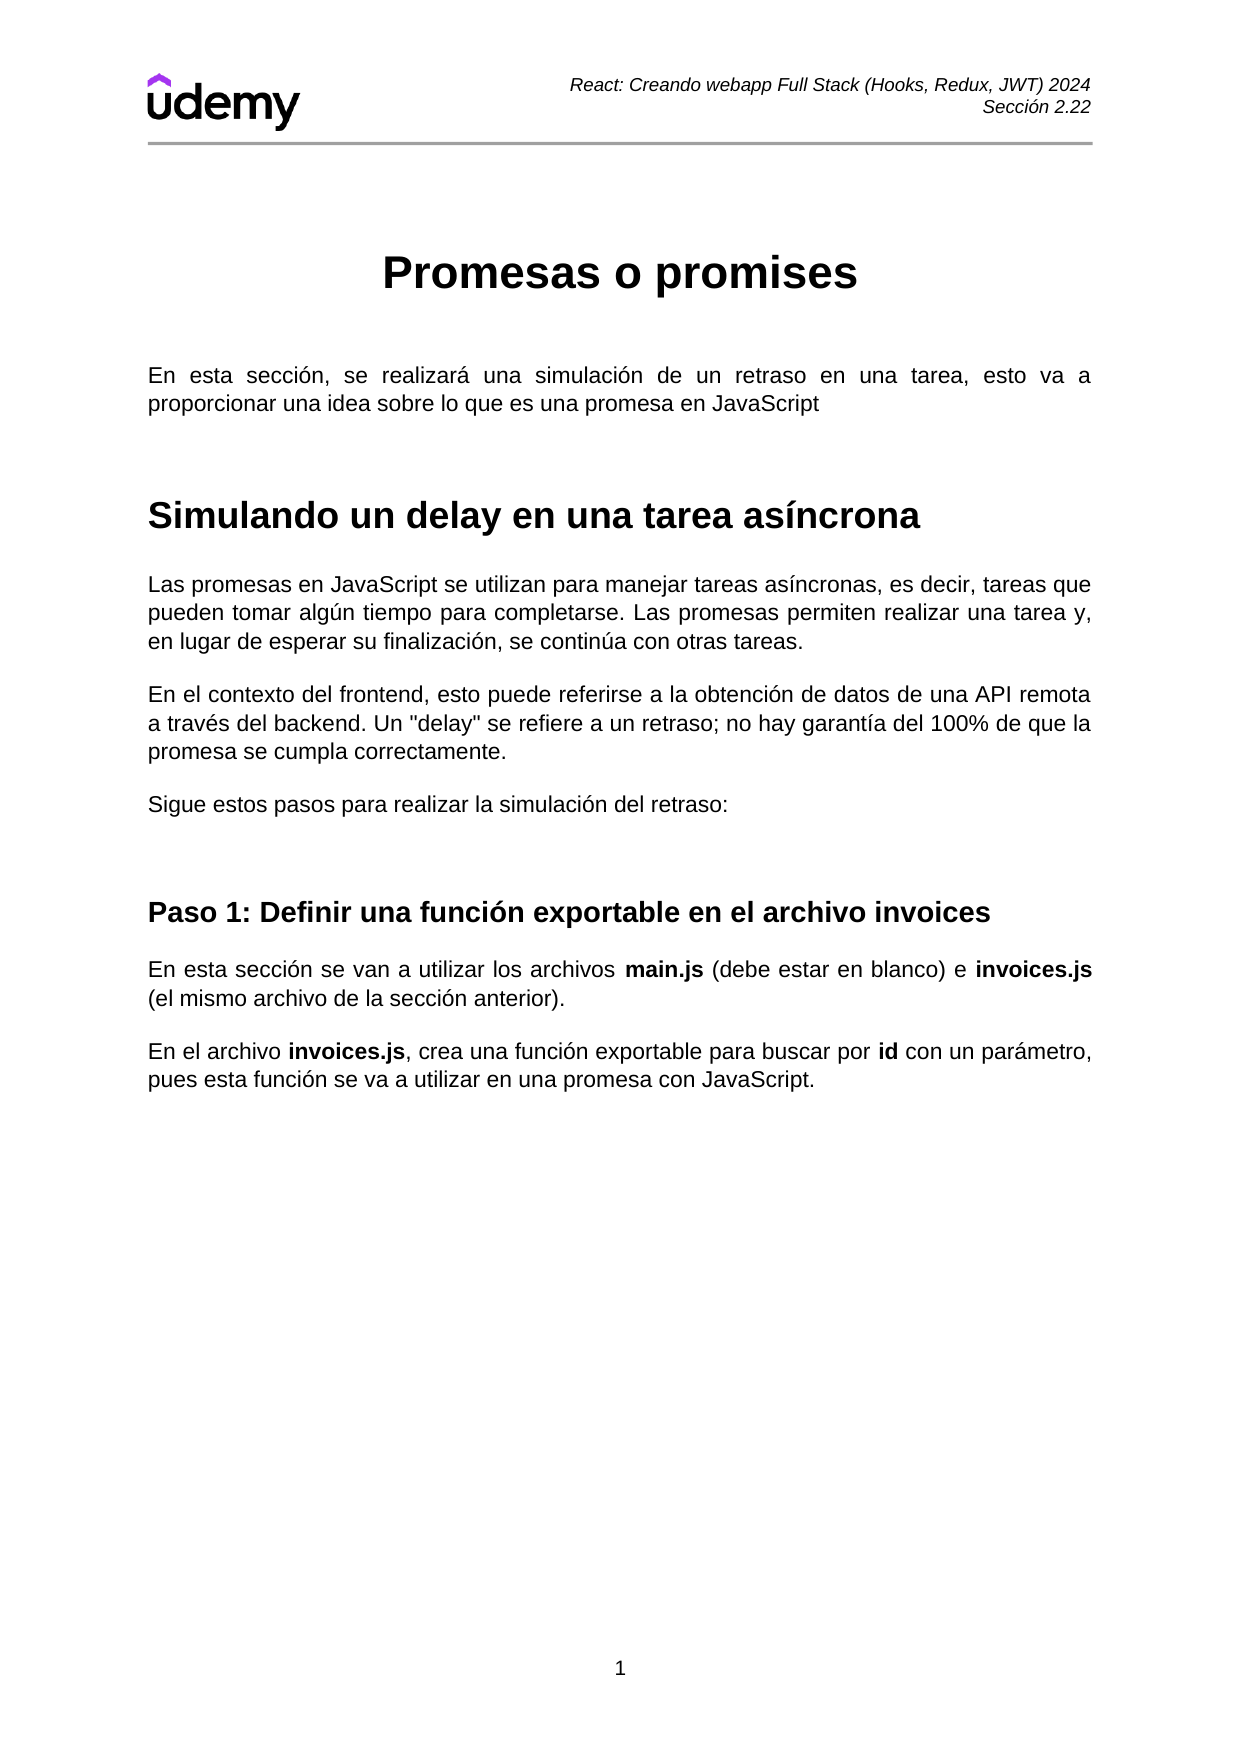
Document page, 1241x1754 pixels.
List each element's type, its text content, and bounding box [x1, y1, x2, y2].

text Promesas o promises [148, 245, 1092, 298]
text En el archivo invoices.js, crea una función exportable para buscar por id con un parámetro, pues esta función se va a utilizar en una promesa con JavaScript. [148, 1038, 1092, 1093]
text Simulando un delay en una tarea asíncrona [148, 494, 1092, 537]
text En el contexto del frontend, esto puede referirse a la obtención de datos de una API remota a través del backend. Un "delay" se refiere a un retraso; no hay garantía del 100% de que la promesa se cumpla correctamente. [148, 681, 1092, 764]
text Las promesas en JavaScript se utilizan para manejar tareas asíncronas, es decir, tareas que pueden tomar algún tiempo para completarse. Las promesas permiten realizar una tarea y, en lugar de esperar su finalización, se continúa con otras tareas. [148, 571, 1092, 654]
text Paso 1: Definir una función exportable en el archivo invoices [148, 895, 1092, 928]
text En esta sección, se realizará una simulación de un retraso en una tarea, esto va a proporcionar una idea sobre lo que es una promesa en JavaScript [148, 362, 1092, 417]
text Sigue estos pasos para realizar la simulación del retraso: [148, 791, 1092, 818]
text En esta sección se van a utilizar los archivos main.js (debe estar en blanco) e invoices.js (el mismo archivo de la sección anterior). [148, 956, 1092, 1011]
picture [147, 73, 301, 131]
